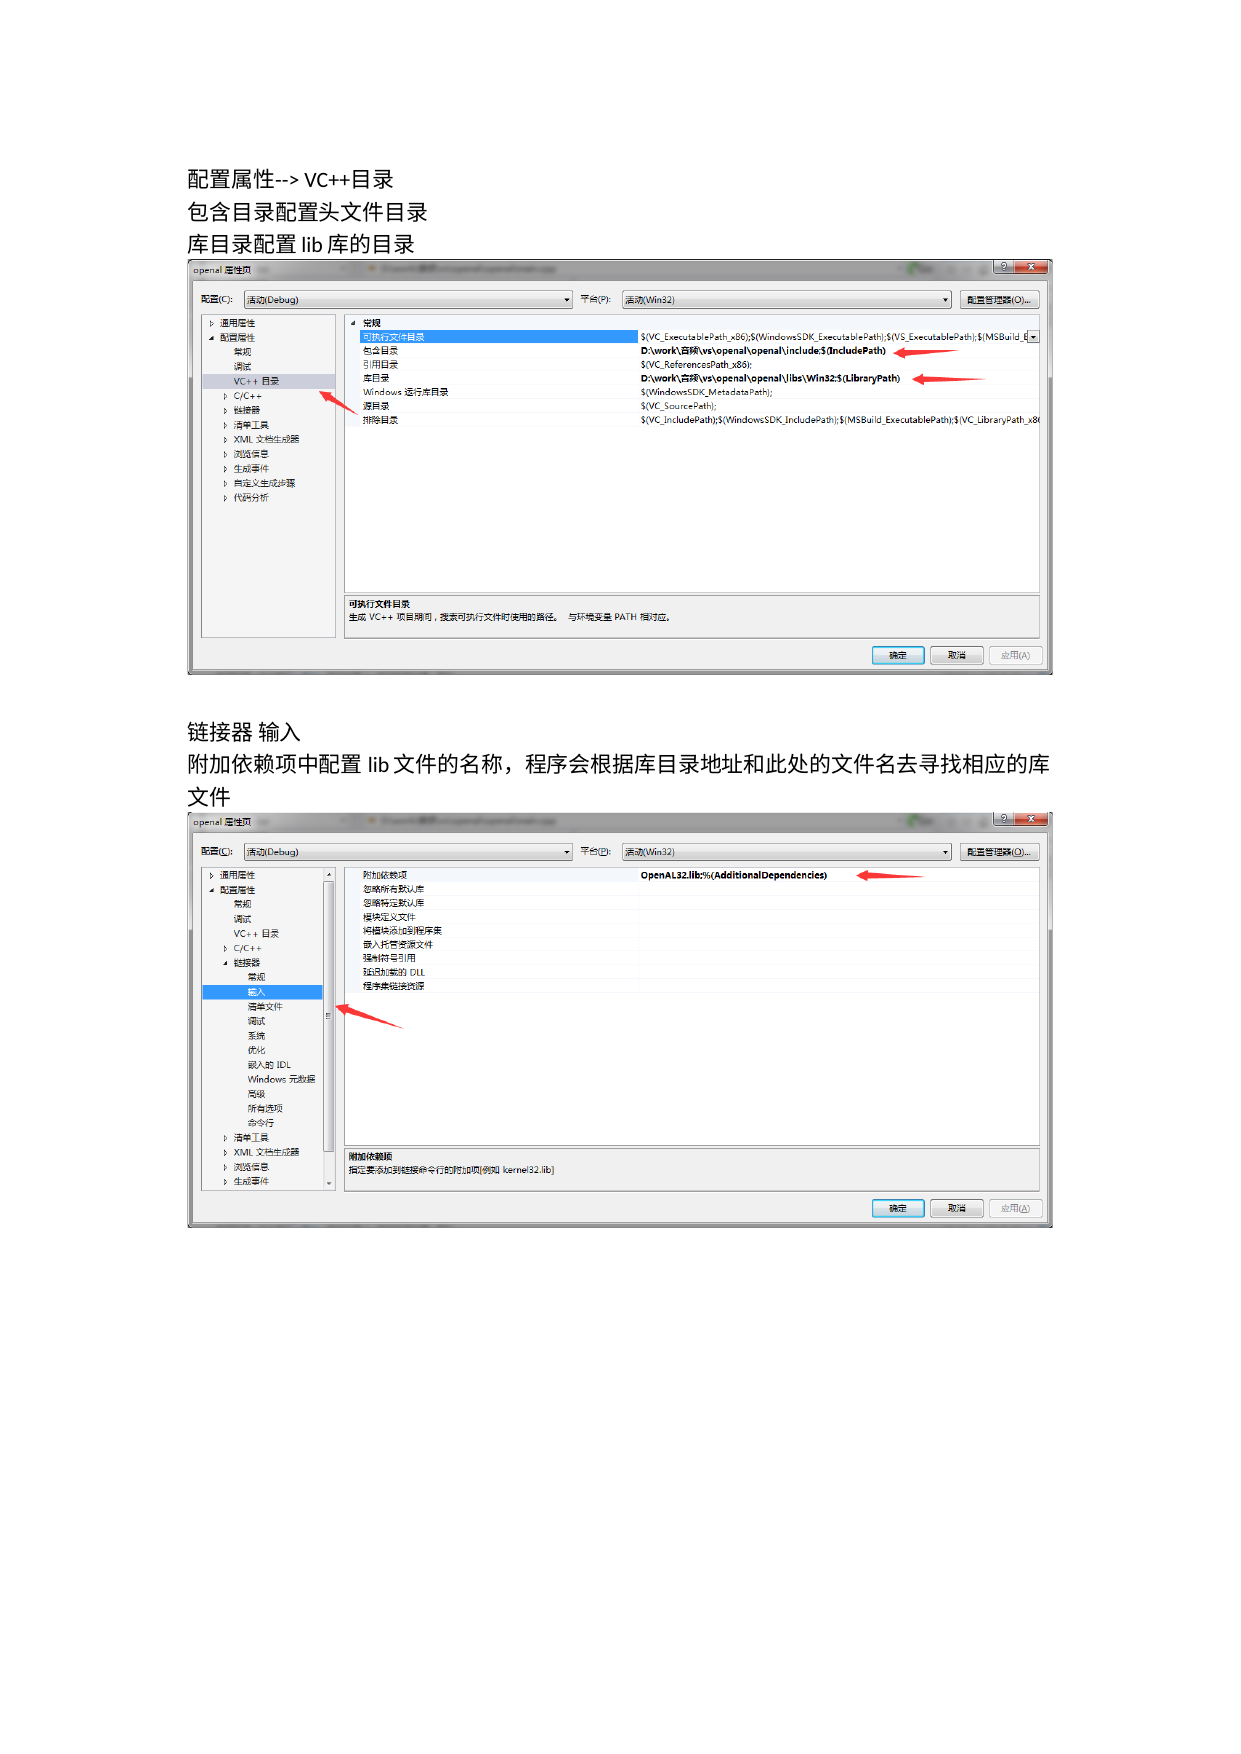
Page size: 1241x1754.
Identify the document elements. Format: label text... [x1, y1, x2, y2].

text 链接器 输入 [187, 714, 1053, 747]
text 库目录配置lib库的目录 [187, 227, 1053, 259]
picture [187, 259, 1053, 675]
text 附加依赖项中配置lib文件的名称，程序会根据库目录地址和此处的文件名去寻找相应的库文件 [187, 747, 1053, 812]
picture [187, 812, 1053, 1228]
text 包含目录配置头文件目录 [187, 194, 1053, 227]
text 配置属性--> VC++目录 [187, 162, 1053, 194]
